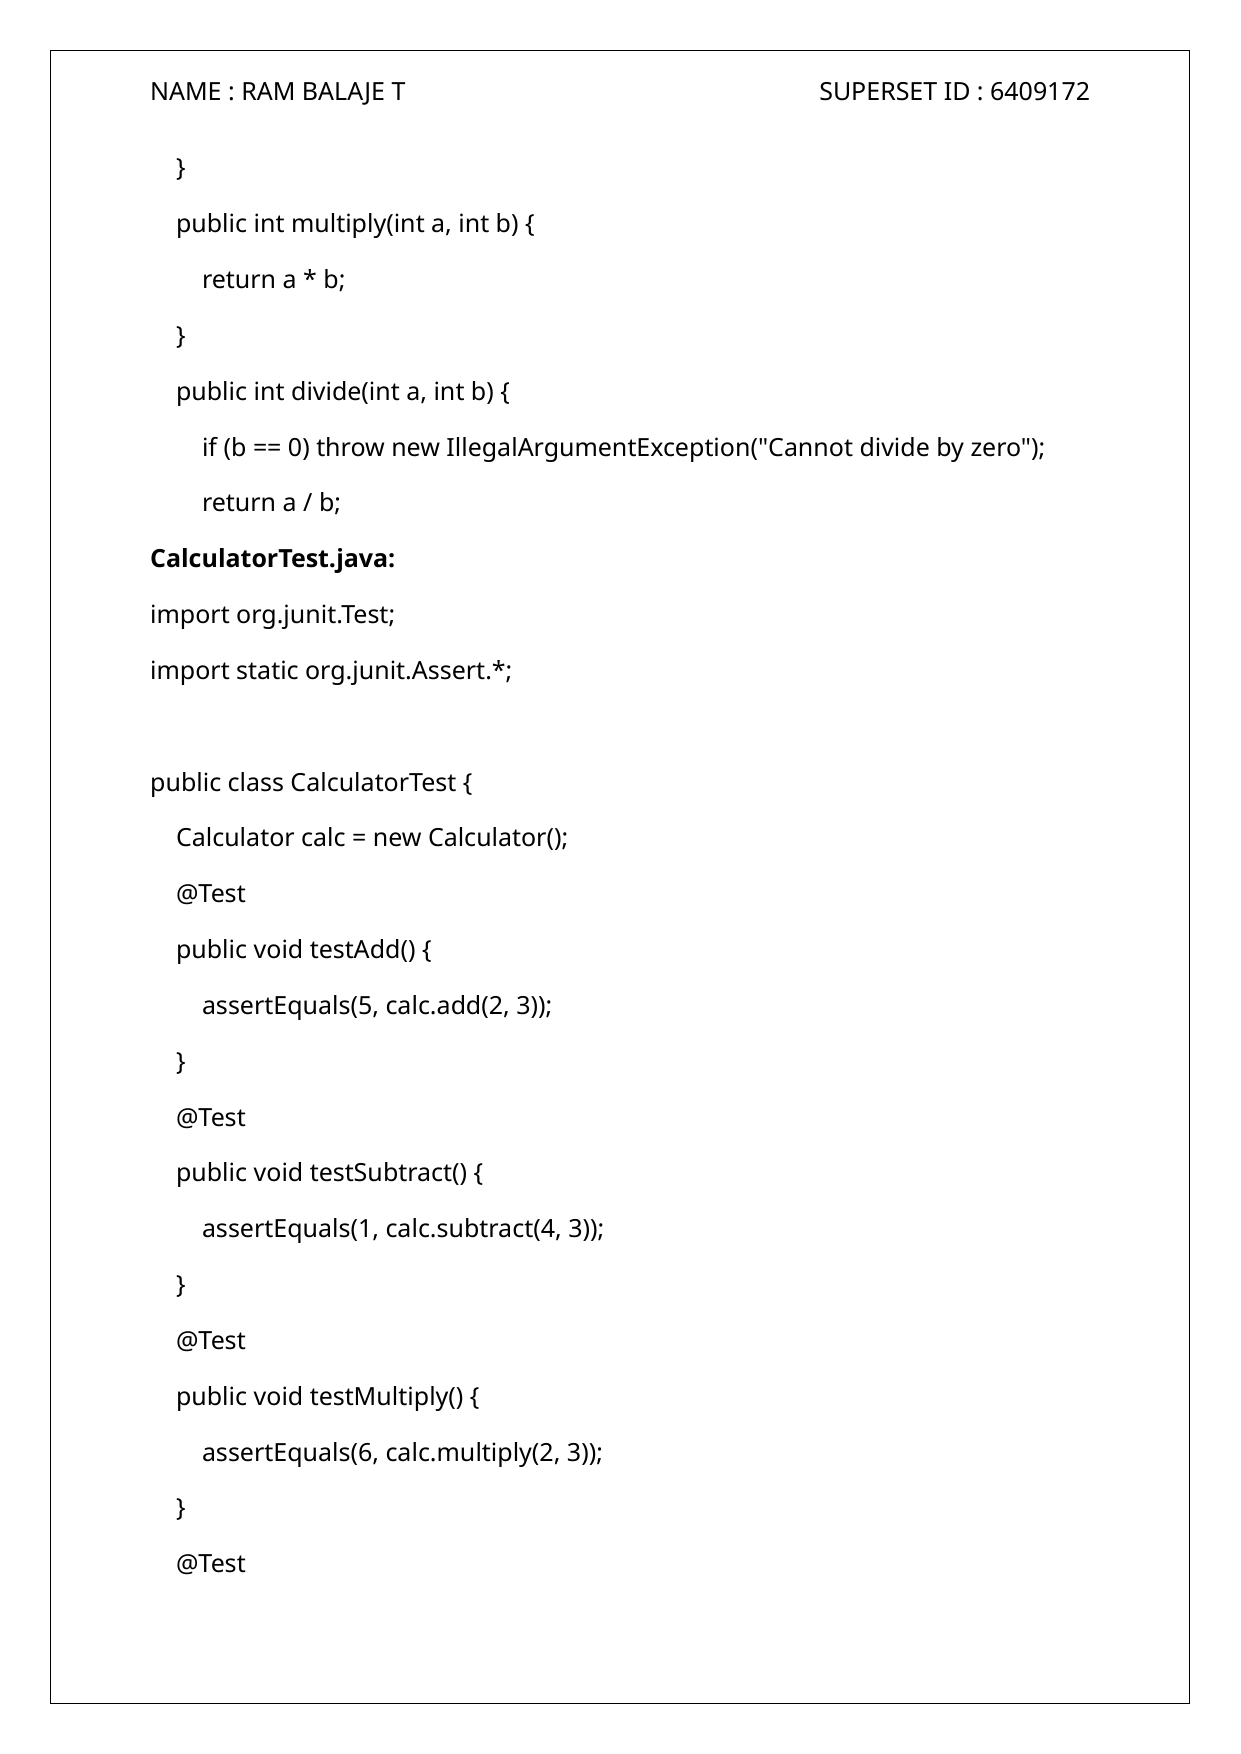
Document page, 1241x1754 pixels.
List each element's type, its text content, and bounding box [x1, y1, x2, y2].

text } [150, 1490, 1090, 1524]
text @Test [150, 876, 1090, 910]
text public int divide(int a, int b) { [150, 373, 1090, 407]
text @Test [150, 1322, 1090, 1357]
text import static org.junit.Assert.*; [150, 652, 1090, 687]
text import org.junit.Test; [150, 597, 1090, 631]
text @Test [150, 1546, 1090, 1580]
text public void testSubtract() { [150, 1155, 1090, 1189]
text Calculator calc = new Calculator(); [150, 820, 1090, 854]
text assertEquals(5, calc.add(2, 3)); [150, 987, 1090, 1022]
text public void testMultiply() { [150, 1378, 1090, 1412]
text return a * b; [150, 262, 1090, 296]
text public void testAdd() { [150, 932, 1090, 966]
text } [150, 1043, 1090, 1077]
text if (b == 0) throw new IllegalArgumentException("Cannot divide by zero"); [150, 429, 1090, 463]
text assertEquals(6, calc.multiply(2, 3)); [150, 1434, 1090, 1468]
text } [150, 1267, 1090, 1301]
text } [150, 317, 1090, 352]
text } [150, 150, 1090, 184]
text CalculatorTest.java: [150, 541, 1090, 575]
text public class CalculatorTest { [150, 764, 1090, 798]
text return a / b; [150, 485, 1090, 519]
text public int multiply(int a, int b) { [150, 206, 1090, 240]
text assertEquals(1, calc.subtract(4, 3)); [150, 1211, 1090, 1245]
text @Test [150, 1099, 1090, 1133]
